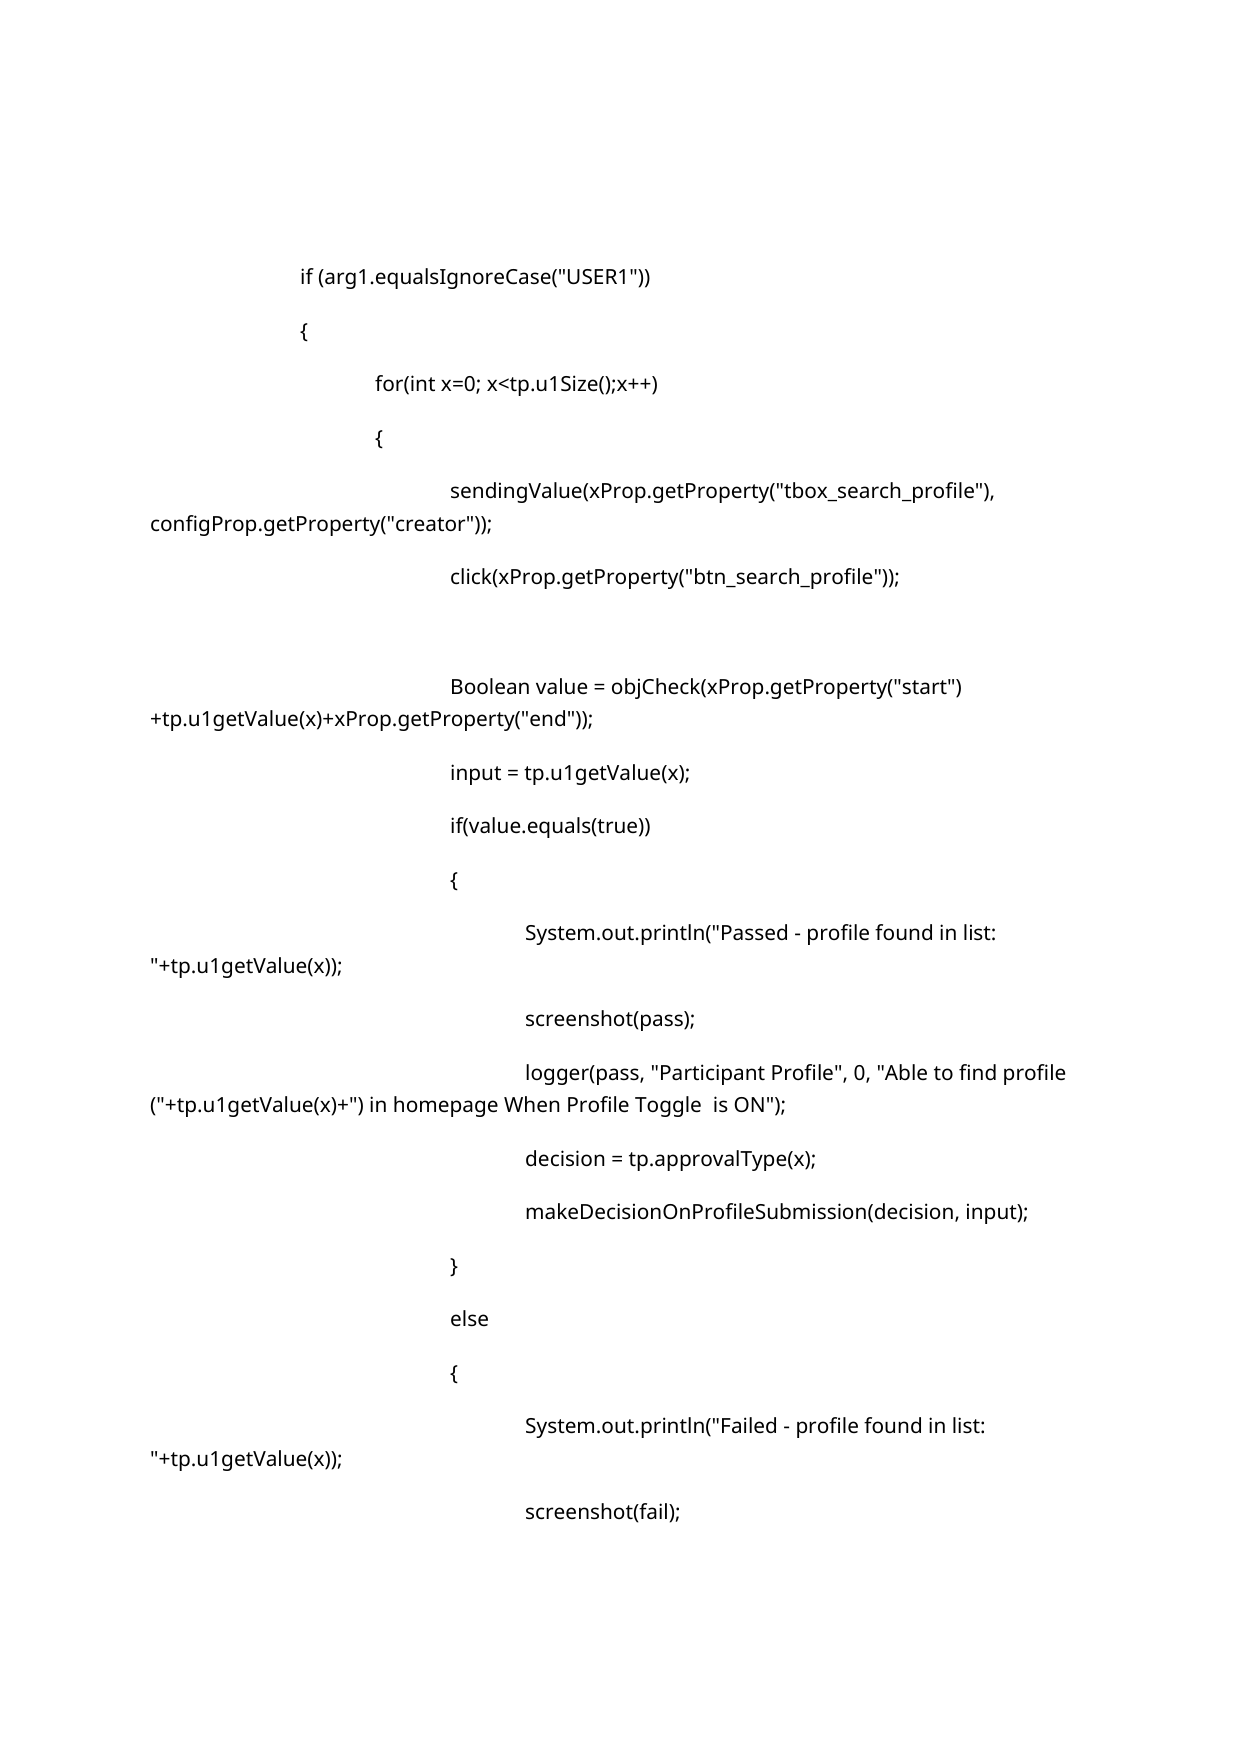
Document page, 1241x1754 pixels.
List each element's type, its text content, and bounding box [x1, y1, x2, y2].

text { [150, 865, 1090, 893]
text screenshot(pass); [150, 1004, 1090, 1033]
text click(xProp.getProperty("btn_search_profile")); [150, 562, 1090, 591]
text if (arg1.equalsIgnoreCase("USER1")) [150, 262, 1090, 291]
text } [150, 1251, 1090, 1279]
text screenshot(fail); [150, 1497, 1090, 1526]
text else [150, 1304, 1090, 1333]
text if(value.equals(true)) [150, 811, 1090, 840]
text sendingValue(xProp.getProperty("tbox_search_profile"), configProp.getProperty("creator")); [150, 476, 1090, 537]
text { [150, 423, 1090, 451]
text makeDecisionOnProfileSubmission(decision, input); [150, 1197, 1090, 1226]
text Boolean value = objCheck(xProp.getProperty("start")+tp.u1getValue(x)+xProp.getProperty("end")); [150, 672, 1090, 733]
text decision = tp.approvalType(x); [150, 1144, 1090, 1172]
text input = tp.u1getValue(x); [150, 758, 1090, 786]
text for(int x=0; x<tp.u1Size();x++) [150, 369, 1090, 398]
text logger(pass, "Participant Profile", 0, "Able to find profile ("+tp.u1getValue(x)+") in homepage When Profile Toggle is ON"); [150, 1058, 1090, 1119]
text System.out.println("Failed - profile found in list: "+tp.u1getValue(x)); [150, 1411, 1090, 1472]
text System.out.println("Passed - profile found in list: "+tp.u1getValue(x)); [150, 918, 1090, 979]
text { [150, 1358, 1090, 1386]
text { [150, 316, 1090, 344]
